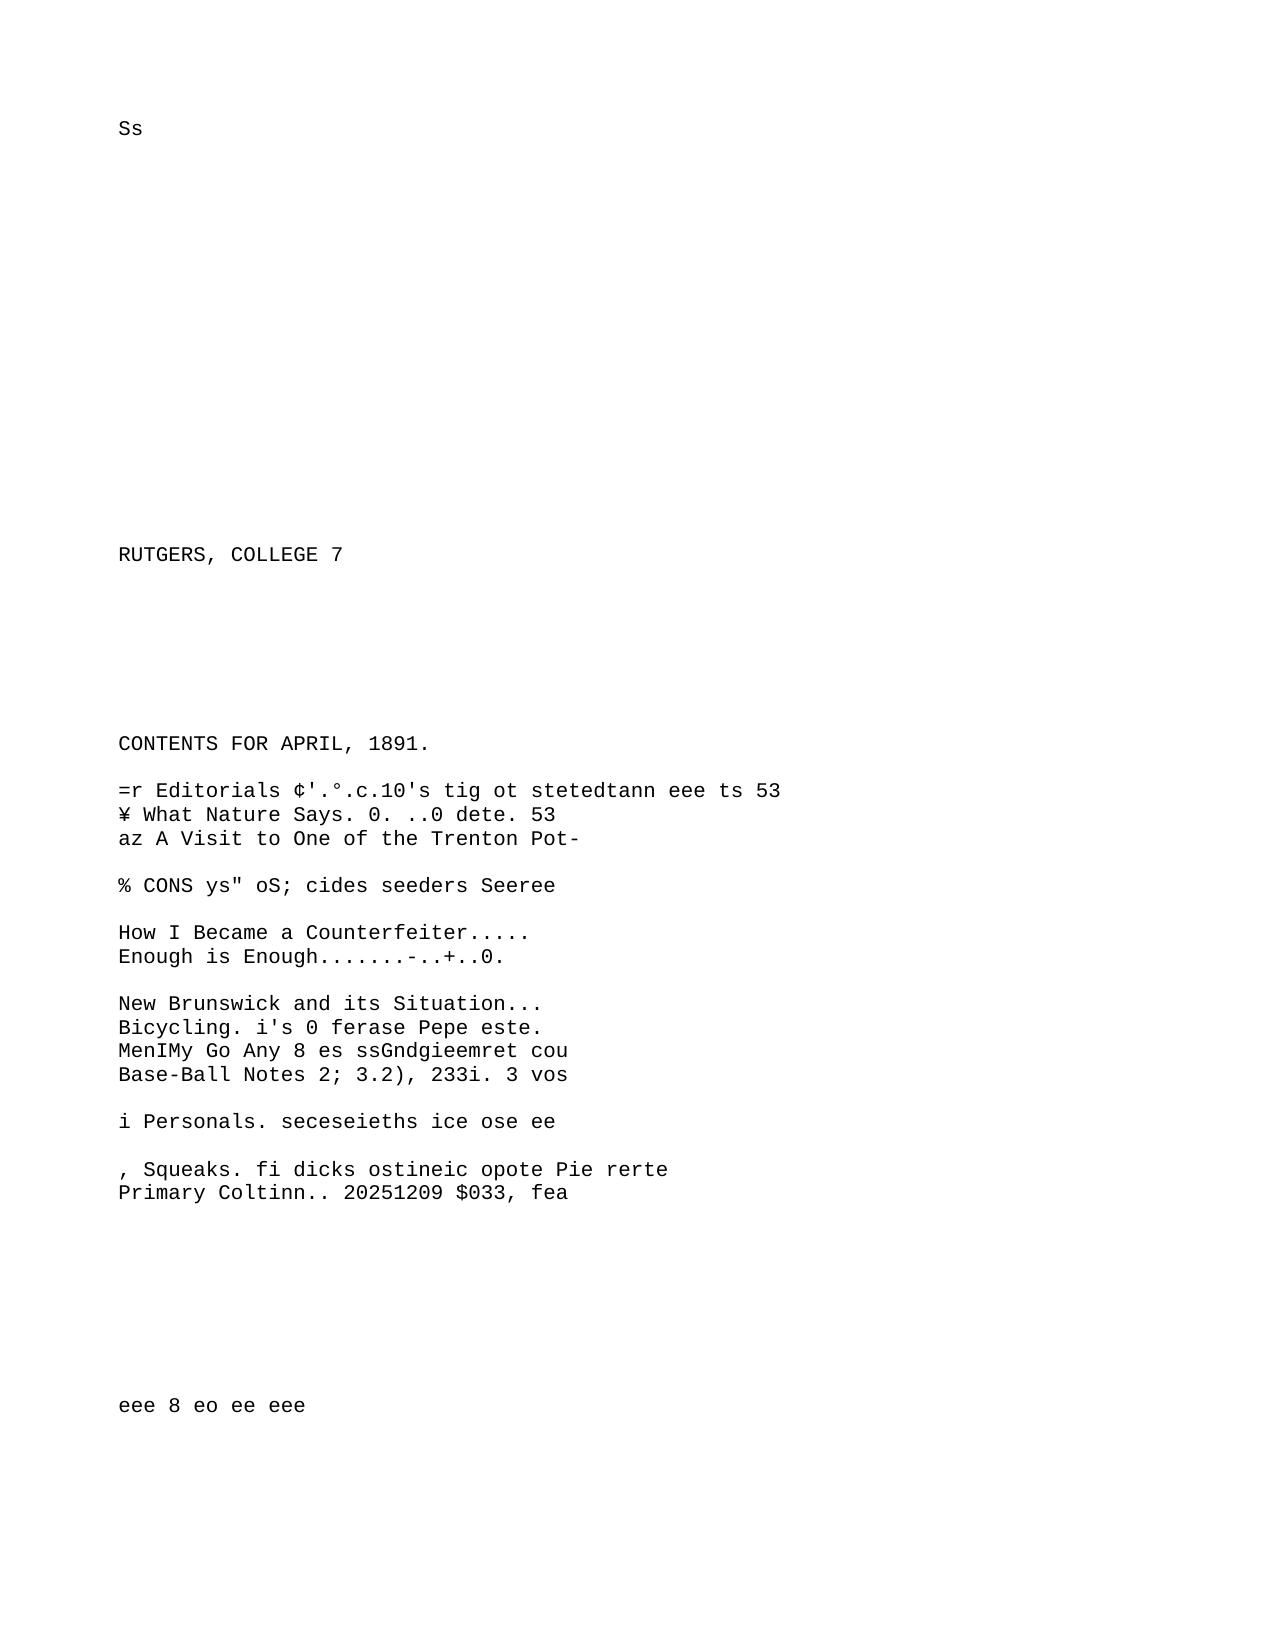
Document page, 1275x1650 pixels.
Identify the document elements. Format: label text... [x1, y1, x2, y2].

text Bicycling. i's 0 ferase Pepe este. [118, 1017, 1157, 1040]
text MenIMy Go Any 8 es ssGndgieemret cou [118, 1040, 1157, 1064]
text % CONS ys" oS; cides seeders Seeree [118, 875, 1157, 898]
text =r Editorials ¢'.°.c.10's tig ot stetedtann eee ts 53 [118, 780, 1157, 804]
text i Personals. seceseieths ice ose ee [118, 1111, 1157, 1135]
text RUTGERS, COLLEGE 7 [118, 544, 1157, 567]
text eee 8 eo ee eee [118, 1395, 1157, 1419]
text Ss [118, 118, 1157, 142]
text , Squeaks. fi dicks ostineic opote Pie rerte [118, 1158, 1157, 1182]
text Base-Ball Notes 2; 3.2), 233i. 3 vos [118, 1064, 1157, 1088]
text CONTENTS FOR APRIL, 1891. [118, 733, 1157, 757]
text az A Visit to One of the Trenton Pot- [118, 827, 1157, 851]
text ¥ What Nature Says. 0. ..0 dete. 53 [118, 804, 1157, 827]
text Enough is Enough.......-..+..0. [118, 946, 1157, 969]
text Primary Coltinn.. 20251209 $033, fea [118, 1182, 1157, 1206]
text New Brunswick and its Situation... [118, 993, 1157, 1017]
text How I Became a Counterfeiter..... [118, 922, 1157, 946]
